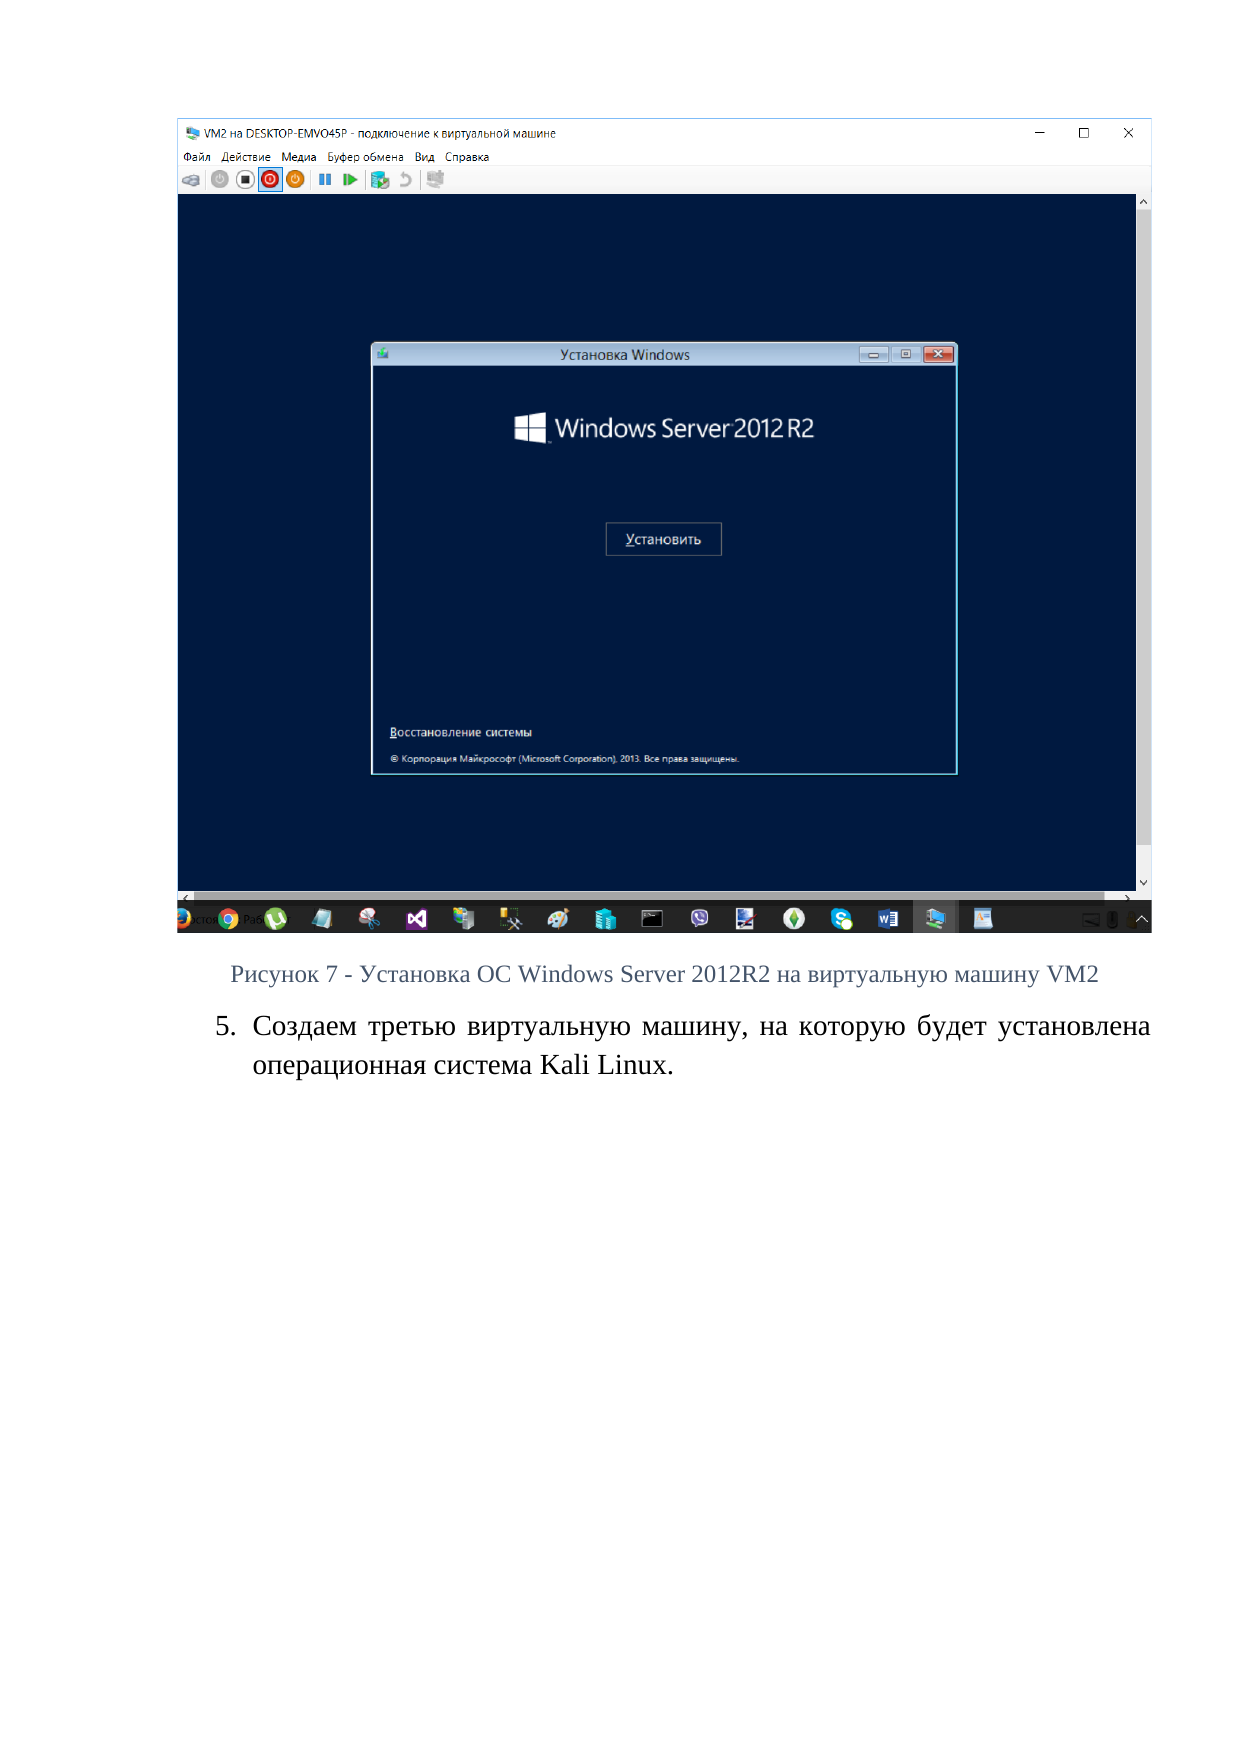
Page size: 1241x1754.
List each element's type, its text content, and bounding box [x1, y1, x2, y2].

list Создаем третью виртуальную машину, на которую будет установлена операционная система Kali Linux. [215, 1008, 1152, 1081]
text Рисунок 7 - Установка ОС Windows Server 2012R2 на виртуальную машину VM2 [177, 959, 1152, 988]
picture [177, 118, 1152, 933]
